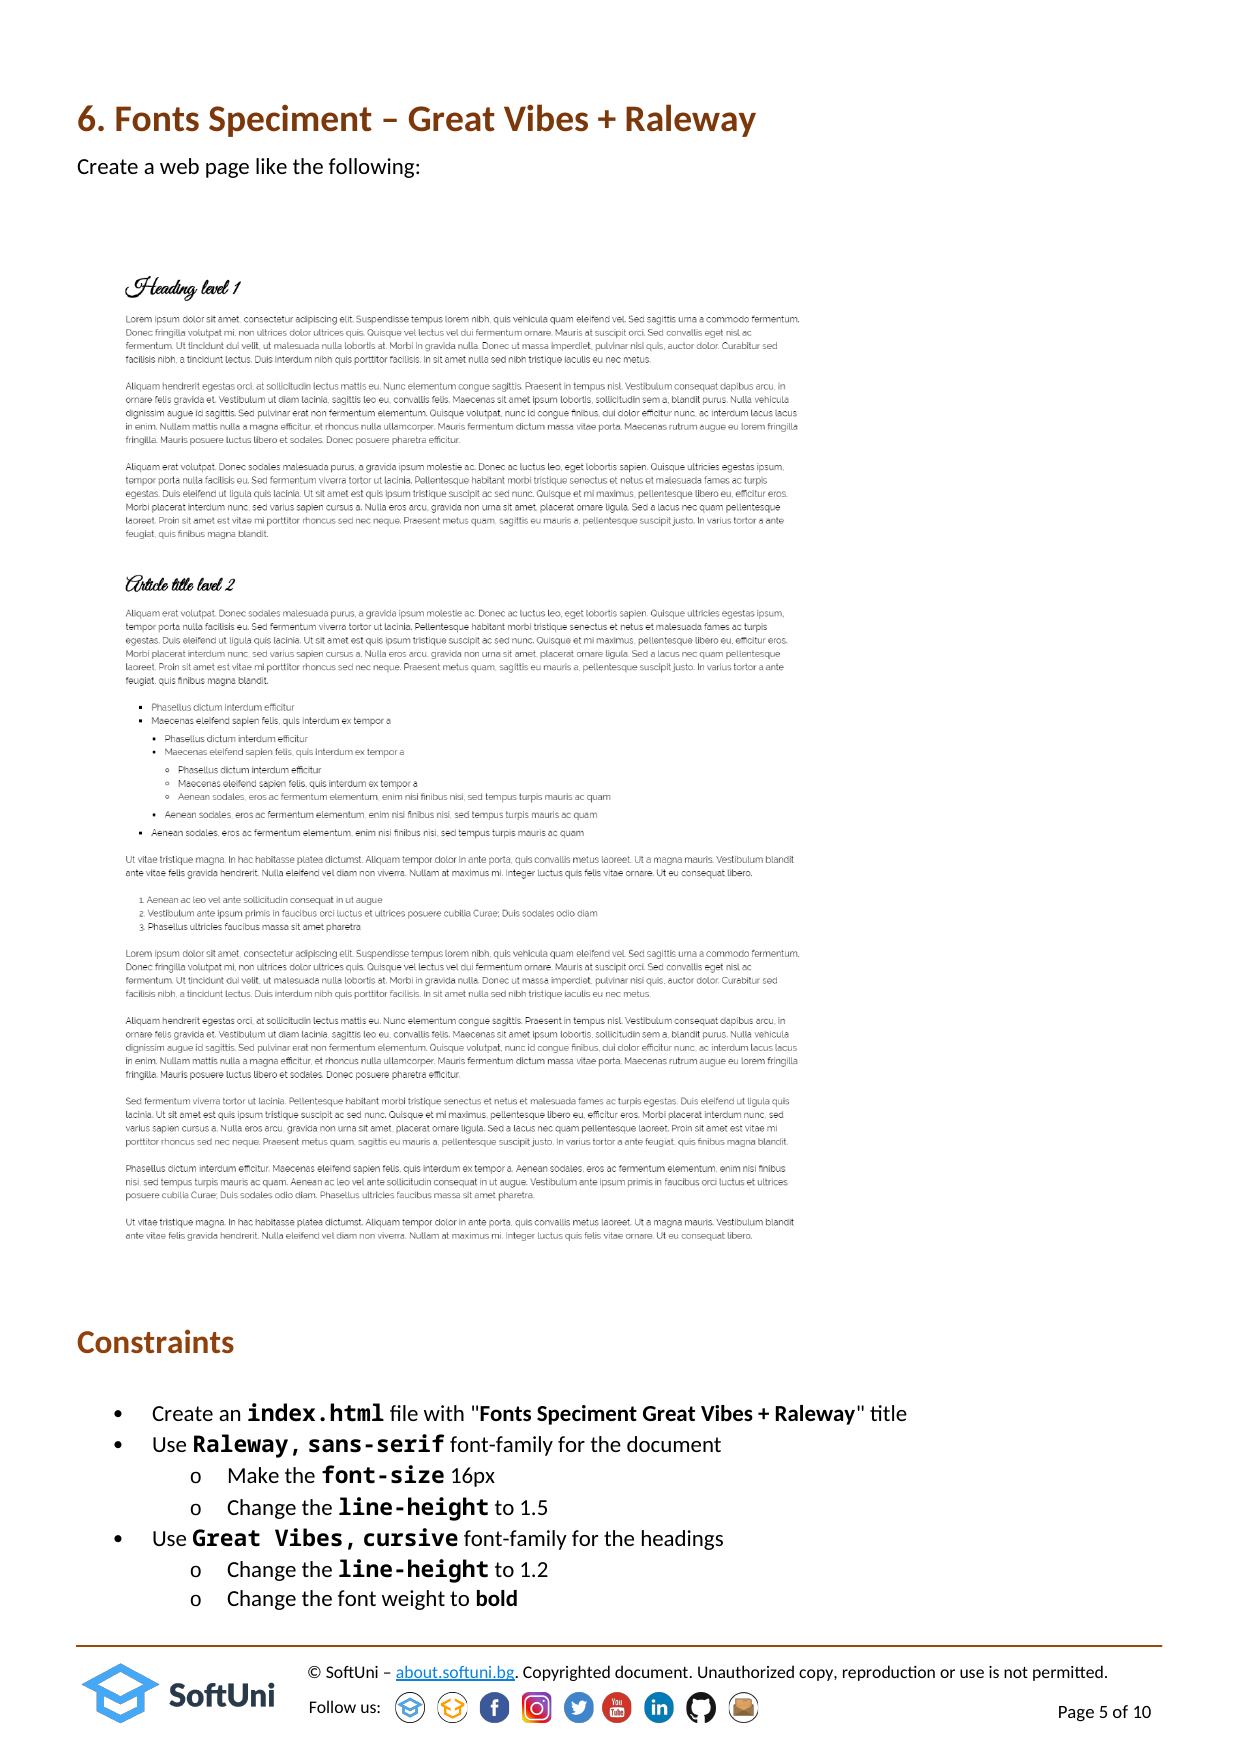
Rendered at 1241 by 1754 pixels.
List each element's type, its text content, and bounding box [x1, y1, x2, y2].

text Create a web page like the following: [77, 152, 1163, 180]
picture [644, 1692, 653, 1701]
picture [728, 1692, 759, 1723]
list Change the line-height to 1.5 [189, 1491, 1163, 1522]
list Create an index.html file with "Fonts Speciment Great Vibes + Raleway" title [114, 1397, 1163, 1428]
picture [686, 1692, 716, 1723]
picture [75, 1658, 281, 1729]
picture [437, 1692, 468, 1723]
subtitle Constraints [77, 1321, 1163, 1362]
picture [665, 1714, 674, 1723]
list Use Raleway, sans-serif font-family for the document [114, 1428, 1163, 1459]
list Use Great Vibes, cursive font-family for the headings [114, 1522, 1163, 1553]
picture [522, 1692, 552, 1723]
picture [76, 205, 845, 1305]
list Make the font-size 16px [189, 1459, 1163, 1491]
picture [644, 1714, 653, 1723]
picture [602, 1692, 632, 1723]
picture [479, 1692, 510, 1723]
list Change the line-height to 1.2 [189, 1553, 1163, 1584]
picture [665, 1692, 674, 1701]
subtitle Fonts Speciment – Great Vibes + Raleway [77, 95, 1163, 141]
list Change the font weight to bold [189, 1584, 1163, 1613]
picture [395, 1692, 425, 1723]
picture [564, 1692, 594, 1723]
picture [658, 1705, 667, 1714]
